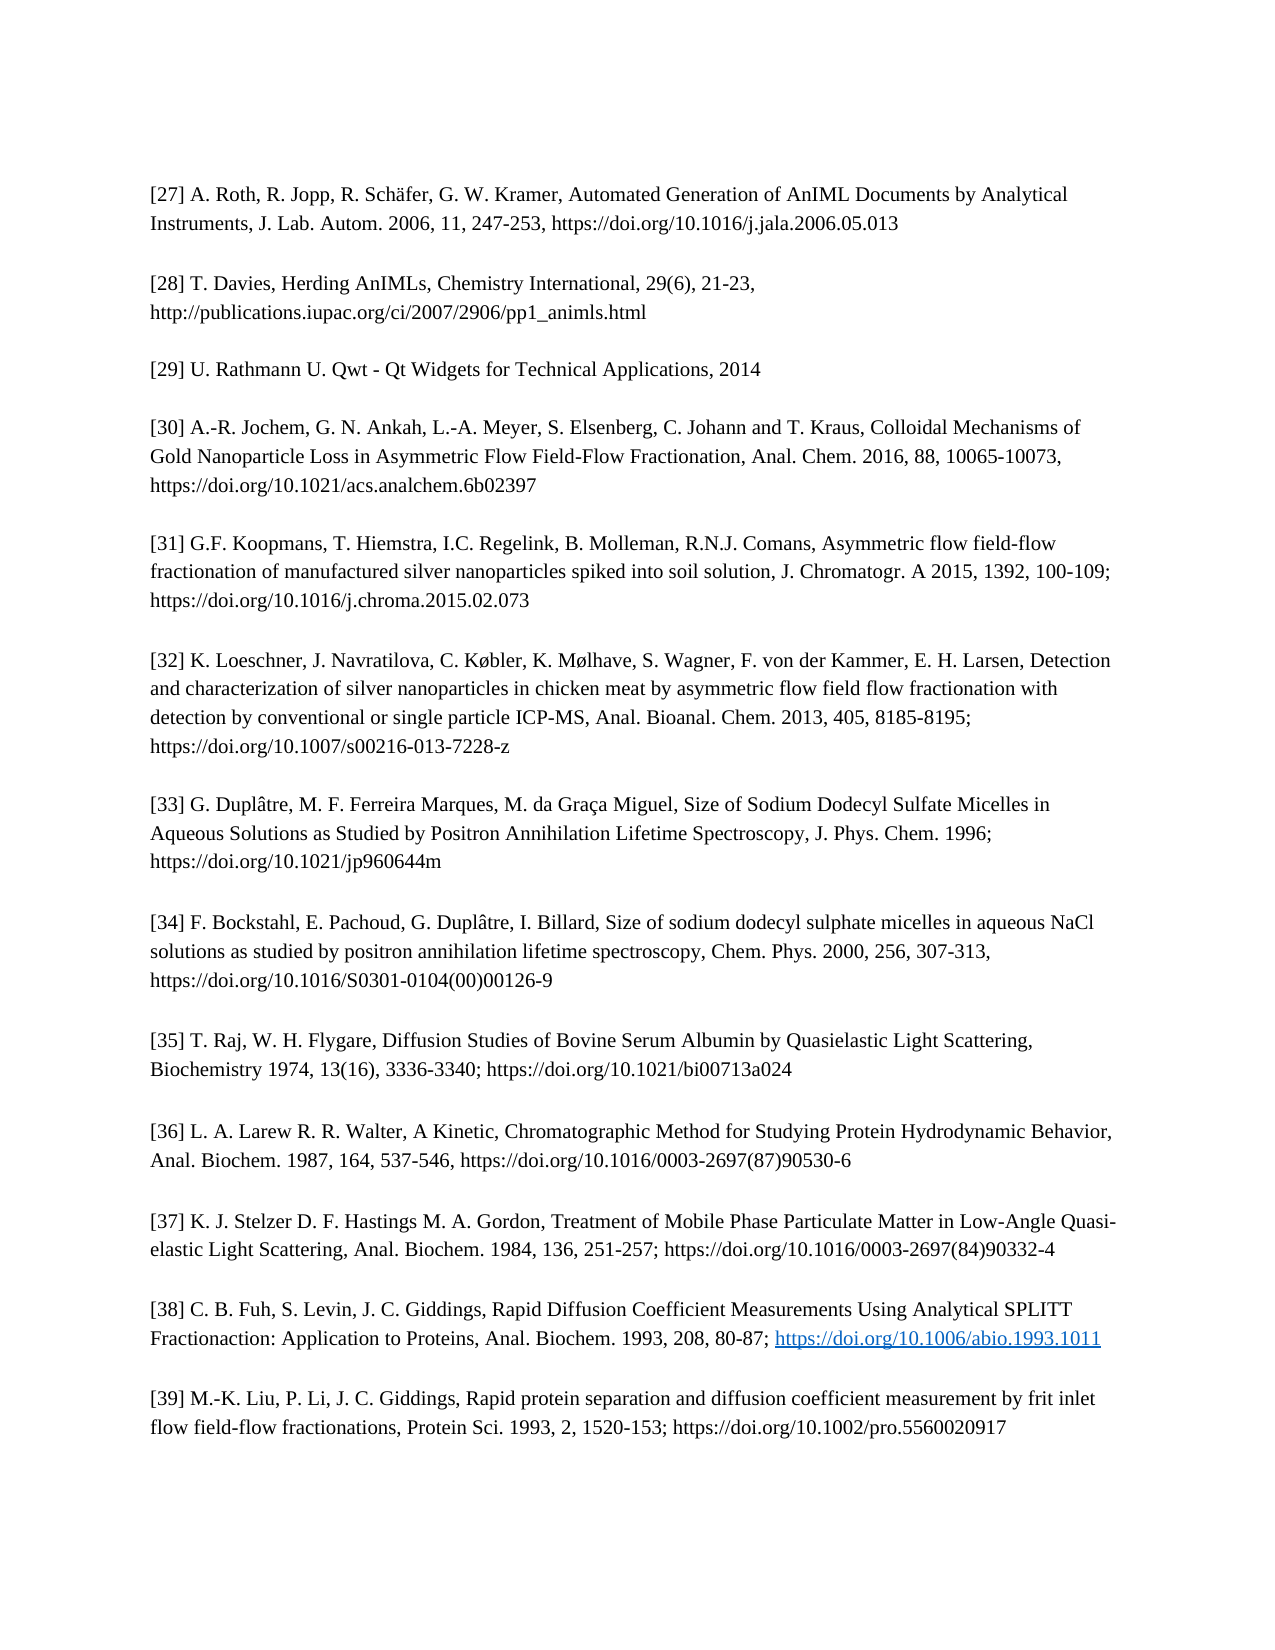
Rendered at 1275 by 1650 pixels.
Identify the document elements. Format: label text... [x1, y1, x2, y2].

text [39] M.-K. Liu, P. Li, J. C. Giddings, Rapid protein separation and diffusion coefficient measurement by frit inlet flow field-flow fractionations, Protein Sci. 1993, 2, 1520-153; https://doi.org/10.1002/pro.5560020917 [150, 1386, 1125, 1439]
text [29] U. Rathmann U. Qwt - Qt Widgets for Technical Applications, 2014 [150, 357, 1125, 381]
text [35] T. Raj, W. H. Flygare, Diffusion Studies of Bovine Serum Albumin by Quasielastic Light Scattering, Biochemistry 1974, 13(16), 3336-3340; https://doi.org/10.1021/bi00713a024 [150, 1028, 1125, 1081]
text [37] K. J. Stelzer D. F. Hastings M. A. Gordon, Treatment of Mobile Phase Particulate Matter in Low-Angle Quasi-elastic Light Scattering, Anal. Biochem. 1984, 136, 251-257; https://doi.org/10.1016/0003-2697(84)90332-4 [150, 1208, 1125, 1261]
text [34] F. Bockstahl, E. Pachoud, G. Duplâtre, I. Billard, Size of sodium dodecyl sulphate micelles in aqueous NaCl solutions as studied by positron annihilation lifetime spectroscopy, Chem. Phys. 2000, 256, 307-313, [150, 910, 1125, 963]
text [32] K. Loeschner, J. Navratilova, C. Købler, K. Mølhave, S. Wagner, F. von der Kammer, E. H. Larsen, Detection and characterization of silver nanoparticles in chicken meat by asymmetric flow field flow fractionation with detection by conventional or single particle ICP-MS, Anal. Bioanal. Chem. 2013, 405, 8185-8195; https://doi.org/10.1007/s00216-013-7228-z [150, 647, 1125, 758]
text [36] L. A. Larew R. R. Walter, A Kinetic, Chromatographic Method for Studying Protein Hydrodynamic Behavior, Anal. Biochem. 1987, 164, 537-546, https://doi.org/10.1016/0003-2697(87)90530-6 [150, 1119, 1125, 1172]
text [33] G. Duplâtre, M. F. Ferreira Marques, M. da Graça Miguel, Size of Sodium Dodecyl Sulfate Micelles in Aqueous Solutions as Studied by Positron Annihilation Lifetime Spectroscopy, J. Phys. Chem. 1996; https://doi.org/10.1021/jp960644m [150, 792, 1125, 873]
text [28] T. Davies, Herding AnIMLs, Chemistry International, 29(6), 21-23, http://publications.iupac.org/ci/2007/2906/pp1_animls.html [150, 271, 1125, 324]
text [27] A. Roth, R. Jopp, R. Schäfer, G. W. Kramer, Automated Generation of AnIML Documents by Analytical Instruments, J. Lab. Autom. 2006, 11, 247-253, https://doi.org/10.1016/j.jala.2006.05.013 [150, 182, 1125, 234]
text [31] G.F. Koopmans, T. Hiemstra, I.C. Regelink, B. Molleman, R.N.J. Comans, Asymmetric flow field-flow fractionation of manufactured silver nanoparticles spiked into soil solution, J. Chromatogr. A 2015, 1392, 100-109; https://doi.org/10.1016/j.chroma.2015.02.073 [150, 531, 1125, 612]
text [38] C. B. Fuh, S. Levin, J. C. Giddings, Rapid Diffusion Coefficient Measurements Using Analytical SPLITT Fractionaction: Application to Proteins, Anal. Biochem. 1993, 208, 80-87; https://doi.org/10.1006/abio.1993.1011 [150, 1297, 1125, 1349]
text https://doi.org/10.1016/S0301-0104(00)00126-9 [150, 968, 1125, 992]
text [30] A.-R. Jochem, G. N. Ankah, L.-A. Meyer, S. Elsenberg, C. Johann and T. Kraus, Colloidal Mechanisms of Gold Nanoparticle Loss in Asymmetric Flow Field-Flow Fractionation, Anal. Chem. 2016, 88, 10065-10073, https://doi.org/10.1021/acs.analchem.6b02397 [150, 415, 1125, 497]
